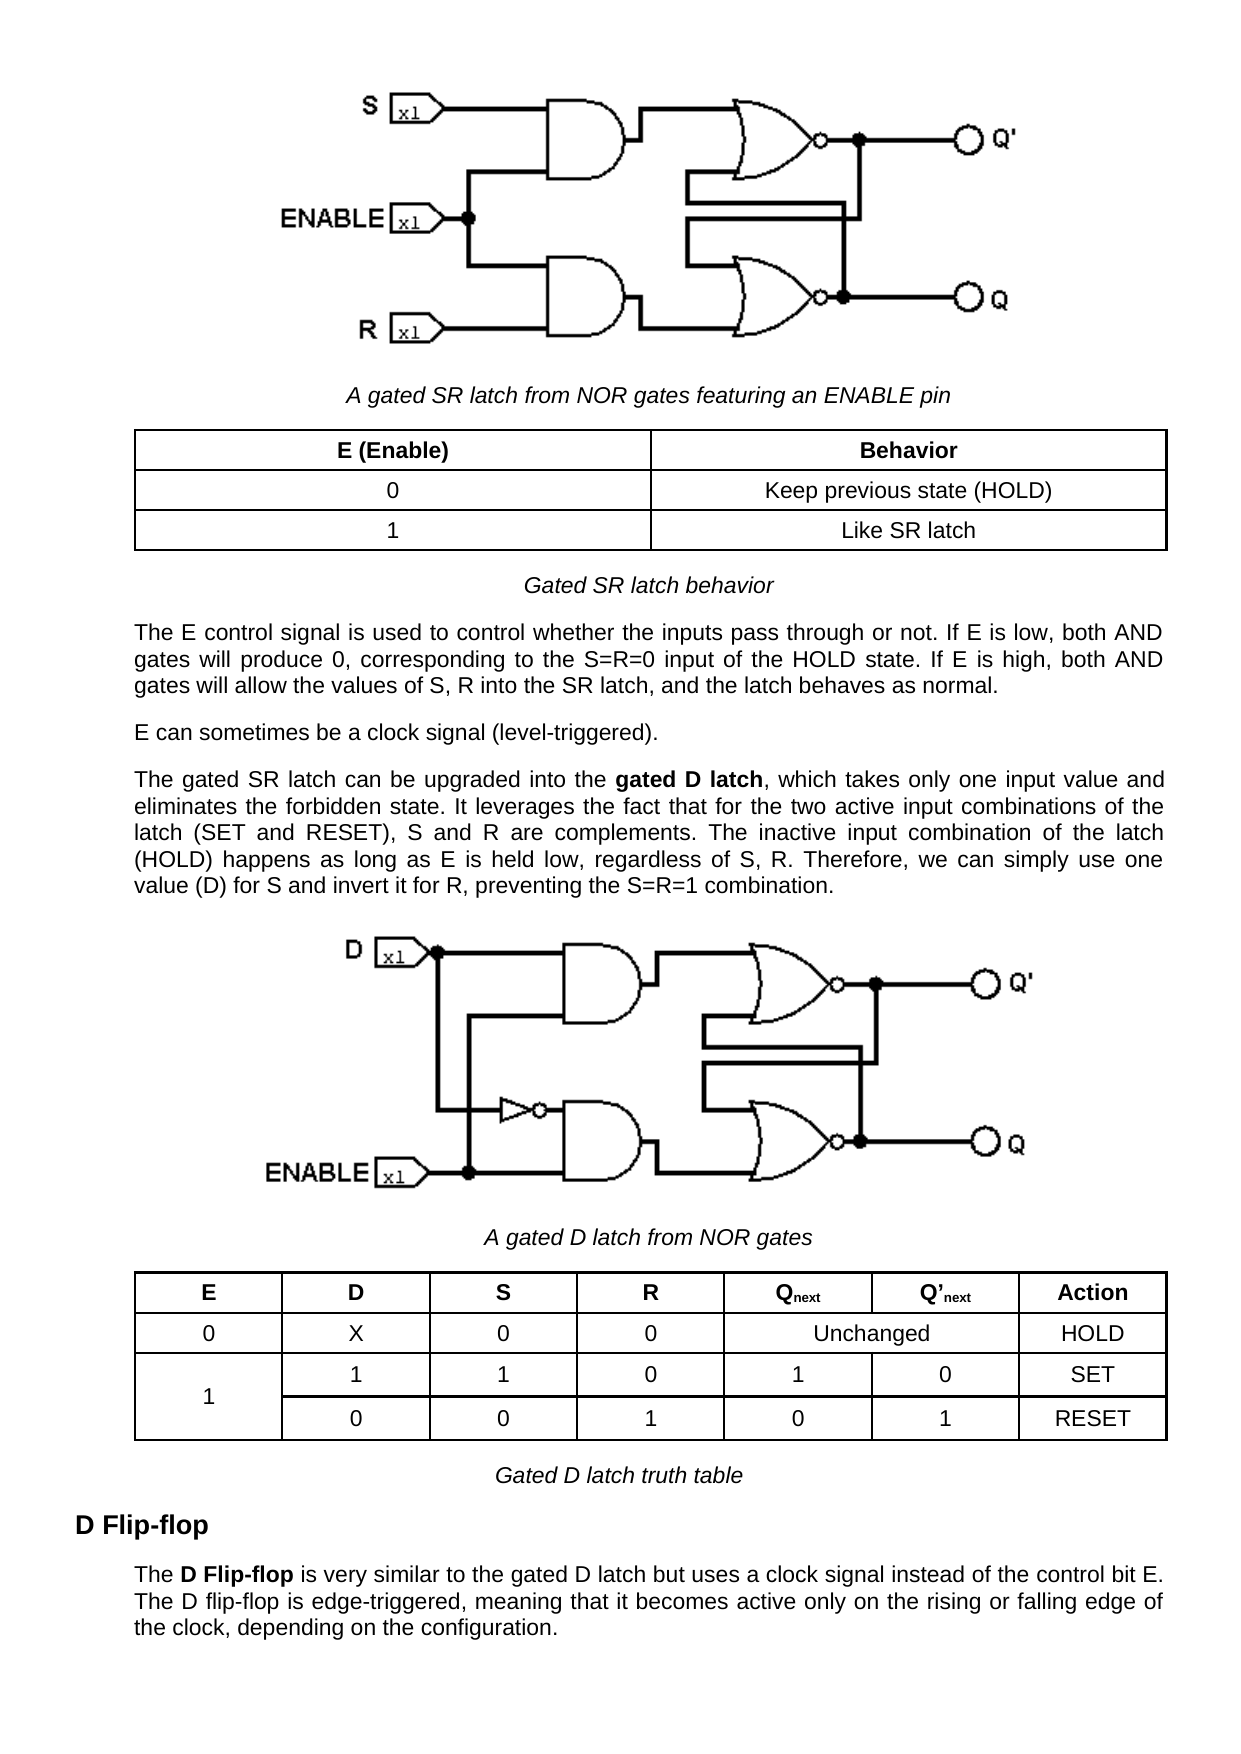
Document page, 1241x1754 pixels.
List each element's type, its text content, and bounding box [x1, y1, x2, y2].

table_header D [283, 1274, 429, 1312]
table_cell X [283, 1314, 429, 1352]
table_cell 0 [136, 471, 650, 509]
table_cell 1 [873, 1398, 1018, 1439]
table_header Behavior [652, 431, 1165, 469]
text A gated SR latch from NOR gates featuring an ENABLE pin [134, 382, 1165, 408]
table_cell 0 [578, 1354, 723, 1395]
table_cell Like SR latch [652, 511, 1165, 549]
table_header Q’next [873, 1274, 1018, 1312]
text A gated D latch from NOR gates [134, 1224, 1165, 1251]
table_header R [578, 1274, 723, 1312]
table_cell 1 [578, 1398, 723, 1439]
table_cell 1 [725, 1354, 871, 1395]
table_cell SET [1020, 1354, 1165, 1395]
table_cell 0 [431, 1314, 576, 1352]
text The gated SR latch can be upgraded into the gated D latch, which takes only one input value and eliminates the forbidden state. It leverages the fact that for the two active input combinations of the latch (SET and RESET), S and R are complements. The inactive input combination of the latch (HOLD) happens as long as E is held low, regardless of S, R. Therefore, we can simply use one value (D) for S and invert it for R, preventing the S=R=1 combination. [134, 766, 1165, 898]
text Gated D latch truth table [75, 1462, 1165, 1488]
table_header Qnext [725, 1274, 871, 1312]
table_cell RESET [1020, 1398, 1165, 1439]
table_cell 0 [431, 1398, 576, 1439]
text The D Flip-flop is very similar to the gated D latch but uses a clock signal instead of the control bit E. The D flip-flop is edge-triggered, meaning that it becomes active only on the rising or falling edge of the clock, depending on the configuration. [134, 1561, 1165, 1640]
picture [252, 919, 1048, 1204]
text E can sometimes be a clock signal (level-triggered). [134, 719, 1165, 746]
table_header E [136, 1274, 281, 1312]
table_cell Unchanged [725, 1314, 1018, 1352]
table_cell 0 [283, 1398, 429, 1439]
text Gated SR latch behavior [134, 572, 1165, 598]
table_header Action [1020, 1274, 1165, 1312]
table_cell 1 [136, 511, 650, 549]
table_cell Keep previous state (HOLD) [652, 471, 1165, 509]
table_cell 0 [578, 1314, 723, 1352]
table_cell 1 [283, 1354, 429, 1395]
table_cell 0 [873, 1354, 1018, 1395]
table_cell 1 [136, 1354, 281, 1439]
table_cell 0 [725, 1398, 871, 1439]
table_cell 0 [136, 1314, 281, 1352]
text The E control signal is used to control whether the inputs pass through or not. If E is low, both AND gates will produce 0, corresponding to the S=R=0 input of the HOLD state. If E is high, both AND gates will allow the values of S, R into the SR latch, and the latch behaves as normal. [134, 619, 1165, 698]
table_cell 1 [431, 1354, 576, 1395]
picture [268, 75, 1031, 361]
text D Flip-flop [75, 1509, 1165, 1541]
table_header S [431, 1274, 576, 1312]
table_header E (Enable) [136, 431, 650, 469]
table_cell HOLD [1020, 1314, 1165, 1352]
